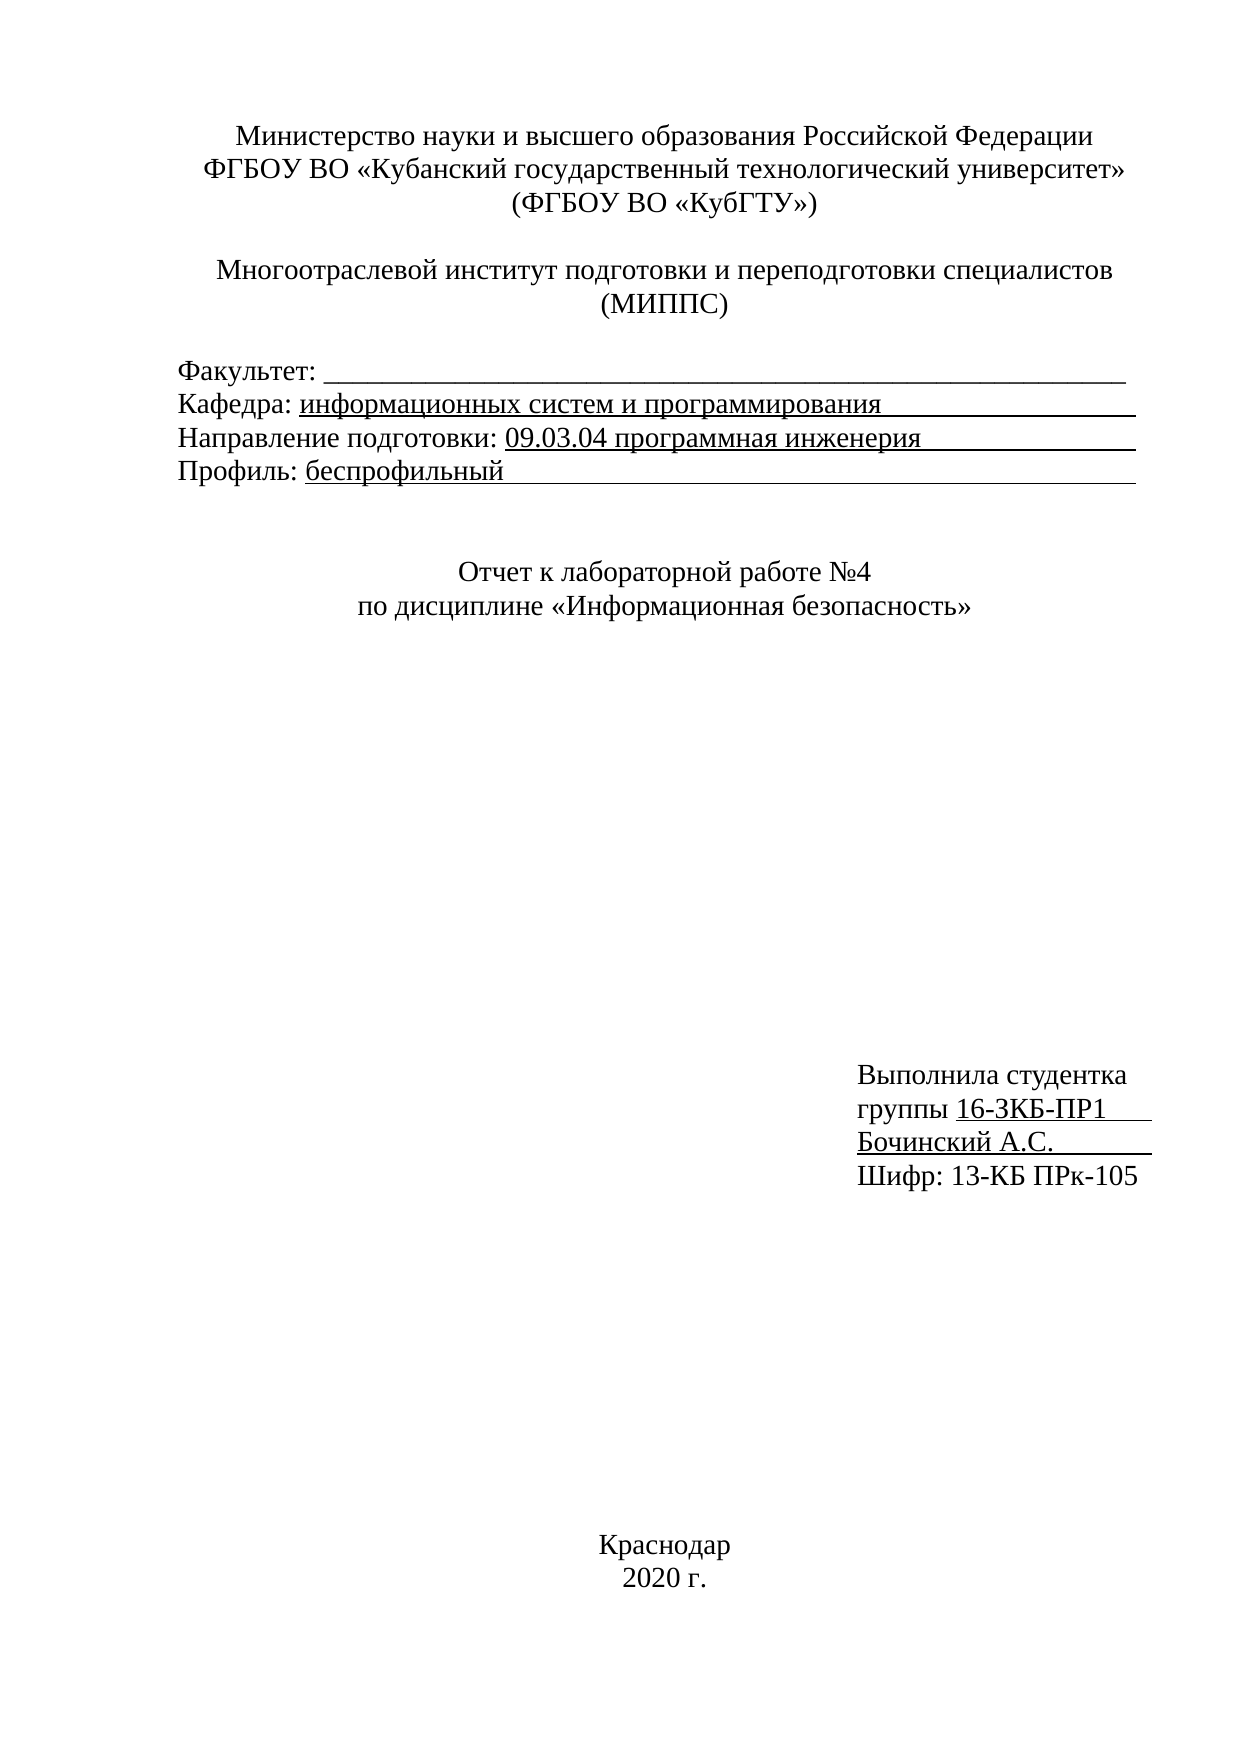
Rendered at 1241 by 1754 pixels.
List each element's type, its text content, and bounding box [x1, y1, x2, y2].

text (ФГБОУ ВО «КубГТУ») [177, 185, 1152, 219]
text Бочинский А.С. [177, 1124, 1152, 1158]
text Министерство науки и высшего образования Российской Федерации [177, 118, 1152, 152]
text Краснодар [177, 1527, 1152, 1560]
text Выполнила студентка [177, 1057, 1152, 1091]
text 2020 г. [177, 1560, 1152, 1594]
text группы 16-ЗКБ-ПР1 [177, 1091, 1152, 1124]
text Кафедра: информационных систем и программирования [177, 386, 1152, 420]
text Многоотраслевой институт подготовки и переподготовки специалистов (МИППС) [177, 252, 1152, 319]
text по дисциплине «Информационная безопасность» [177, 588, 1152, 621]
text Шифр: 13-КБ ПРк-105 [177, 1158, 1152, 1191]
text Факультет: _______________________________________________________ [177, 353, 1152, 386]
text Направление подготовки: 09.03.04 программная инженерия [177, 420, 1152, 453]
text Профиль: беспрофильный [177, 453, 1152, 487]
text ФГБОУ ВО «Кубанский государственный технологический университет» [177, 152, 1152, 185]
text Отчет к лабораторной работе №4 [177, 554, 1152, 588]
